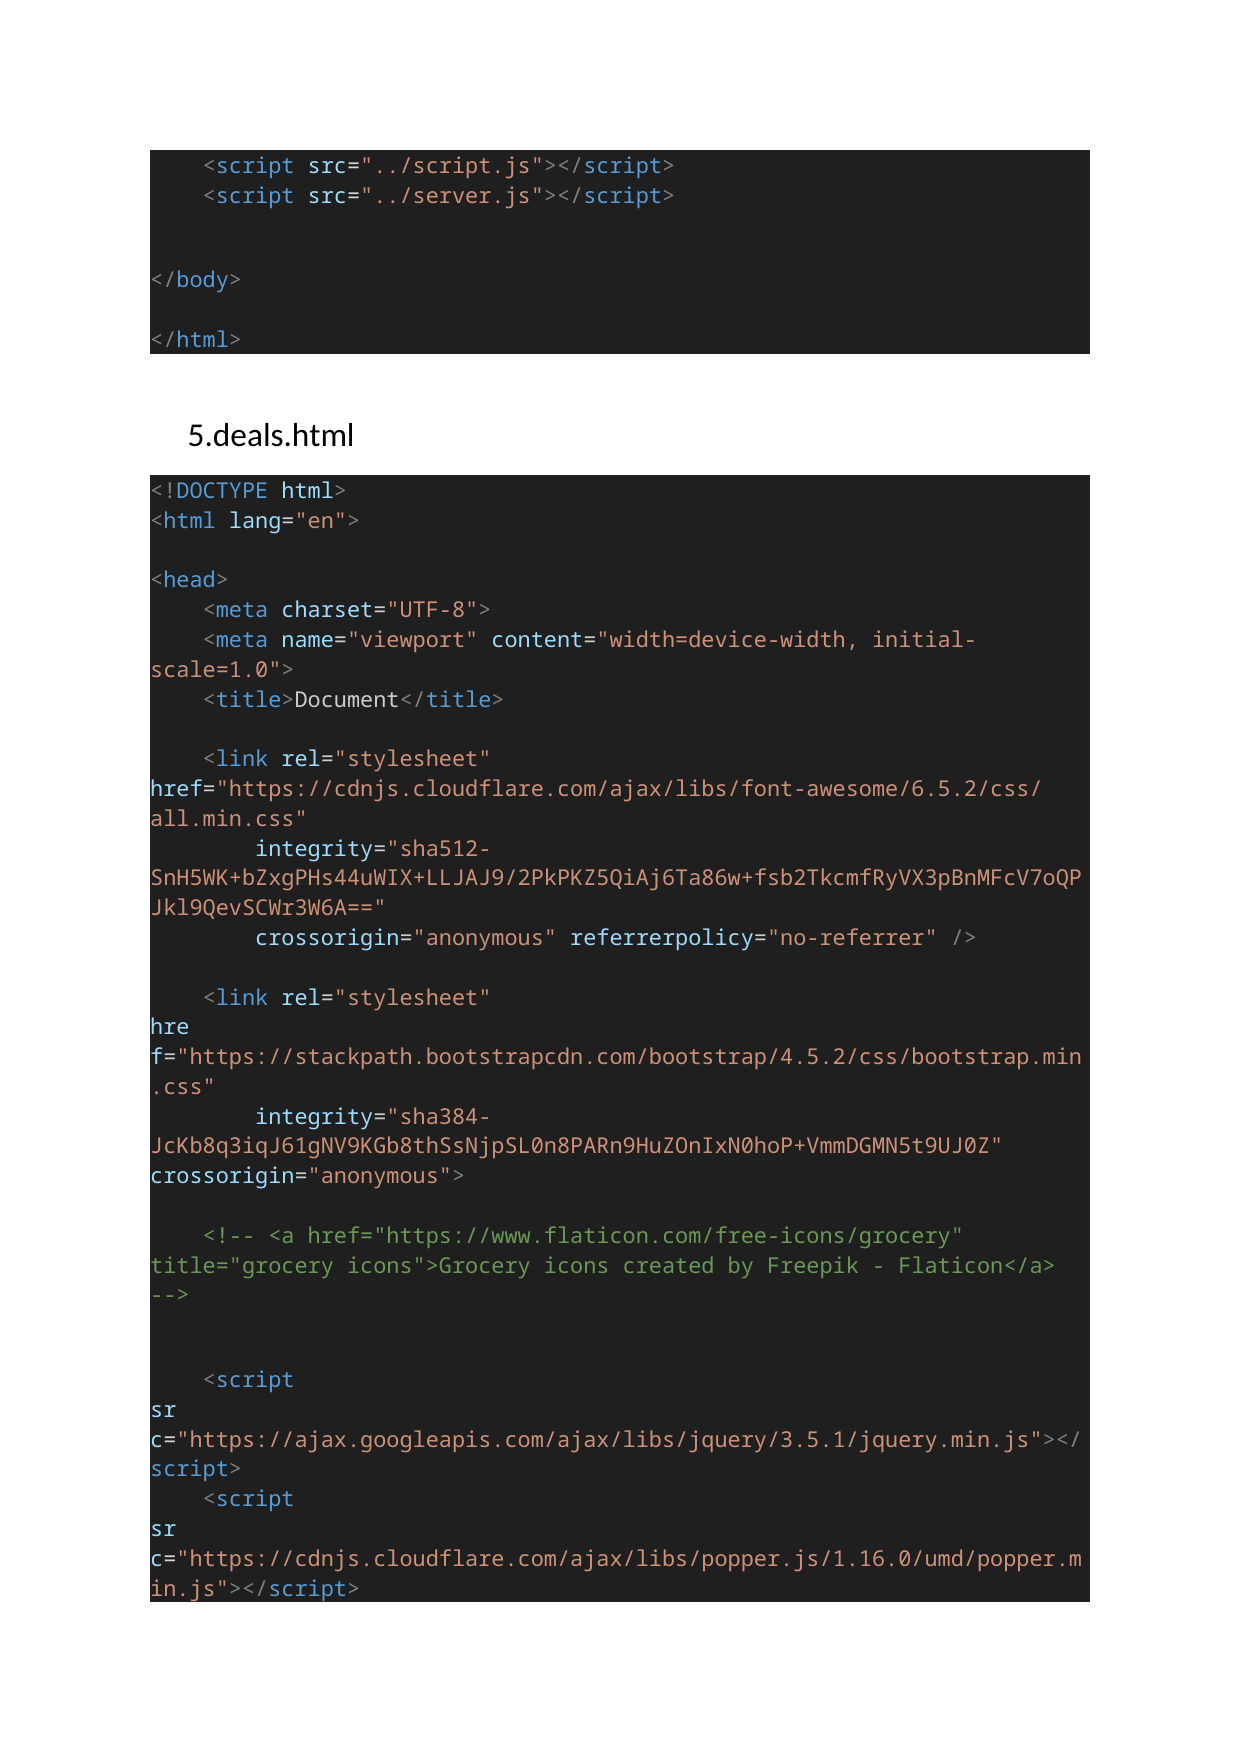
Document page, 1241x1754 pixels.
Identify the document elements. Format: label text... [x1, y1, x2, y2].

text <meta name="viewport" content="width=device-width, initial-scale=1.0"> [150, 624, 1090, 683]
text integrity="sha512-SnH5WK+bZxgPHs44uWIX+LLJAJ9/2PkPKZ5QiAj6Ta86w+fsb2TkcmfRyVX3pBnMFcV7oQPJkl9QevSCWr3W6A==" [150, 832, 1090, 922]
text <link rel="stylesheet" href="https://cdnjs.cloudflare.com/ajax/libs/font-awesome/6.5.2/css/all.min.css" [150, 743, 1090, 832]
text <script src="../script.js"></script> [150, 150, 1090, 180]
text <meta charset="UTF-8"> [150, 594, 1090, 624]
text <script src="https://ajax.googleapis.com/ajax/libs/jquery/3.5.1/jquery.min.js"></script> [150, 1364, 1090, 1483]
text <head> [150, 564, 1090, 594]
text 5.deals.html [187, 414, 1090, 455]
text <script src="../server.js"></script> [150, 180, 1090, 209]
text <script src="https://cdnjs.cloudflare.com/ajax/libs/popper.js/1.16.0/umd/popper.min.js"></script> [150, 1483, 1090, 1602]
text <link rel="stylesheet" href="https://stackpath.bootstrapcdn.com/bootstrap/4.5.2/css/bootstrap.min.css" [150, 981, 1090, 1101]
text <title>Document</title> [150, 683, 1090, 713]
text </html> [150, 324, 1090, 354]
text <html lang="en"> [150, 505, 1090, 534]
text </body> [150, 264, 1090, 294]
text <!DOCTYPE html> [150, 475, 1090, 505]
text integrity="sha384-JcKb8q3iqJ61gNV9KGb8thSsNjpSL0n8PARn9HuZOnIxN0hoP+VmmDGMN5t9UJ0Z" crossorigin="anonymous"> [150, 1101, 1090, 1190]
text <!-- <a href="https://www.flaticon.com/free-icons/grocery" title="grocery icons">Grocery icons created by Freepik - Flaticon</a> --> [150, 1220, 1090, 1309]
text crossorigin="anonymous" referrerpolicy="no-referrer" /> [150, 922, 1090, 952]
